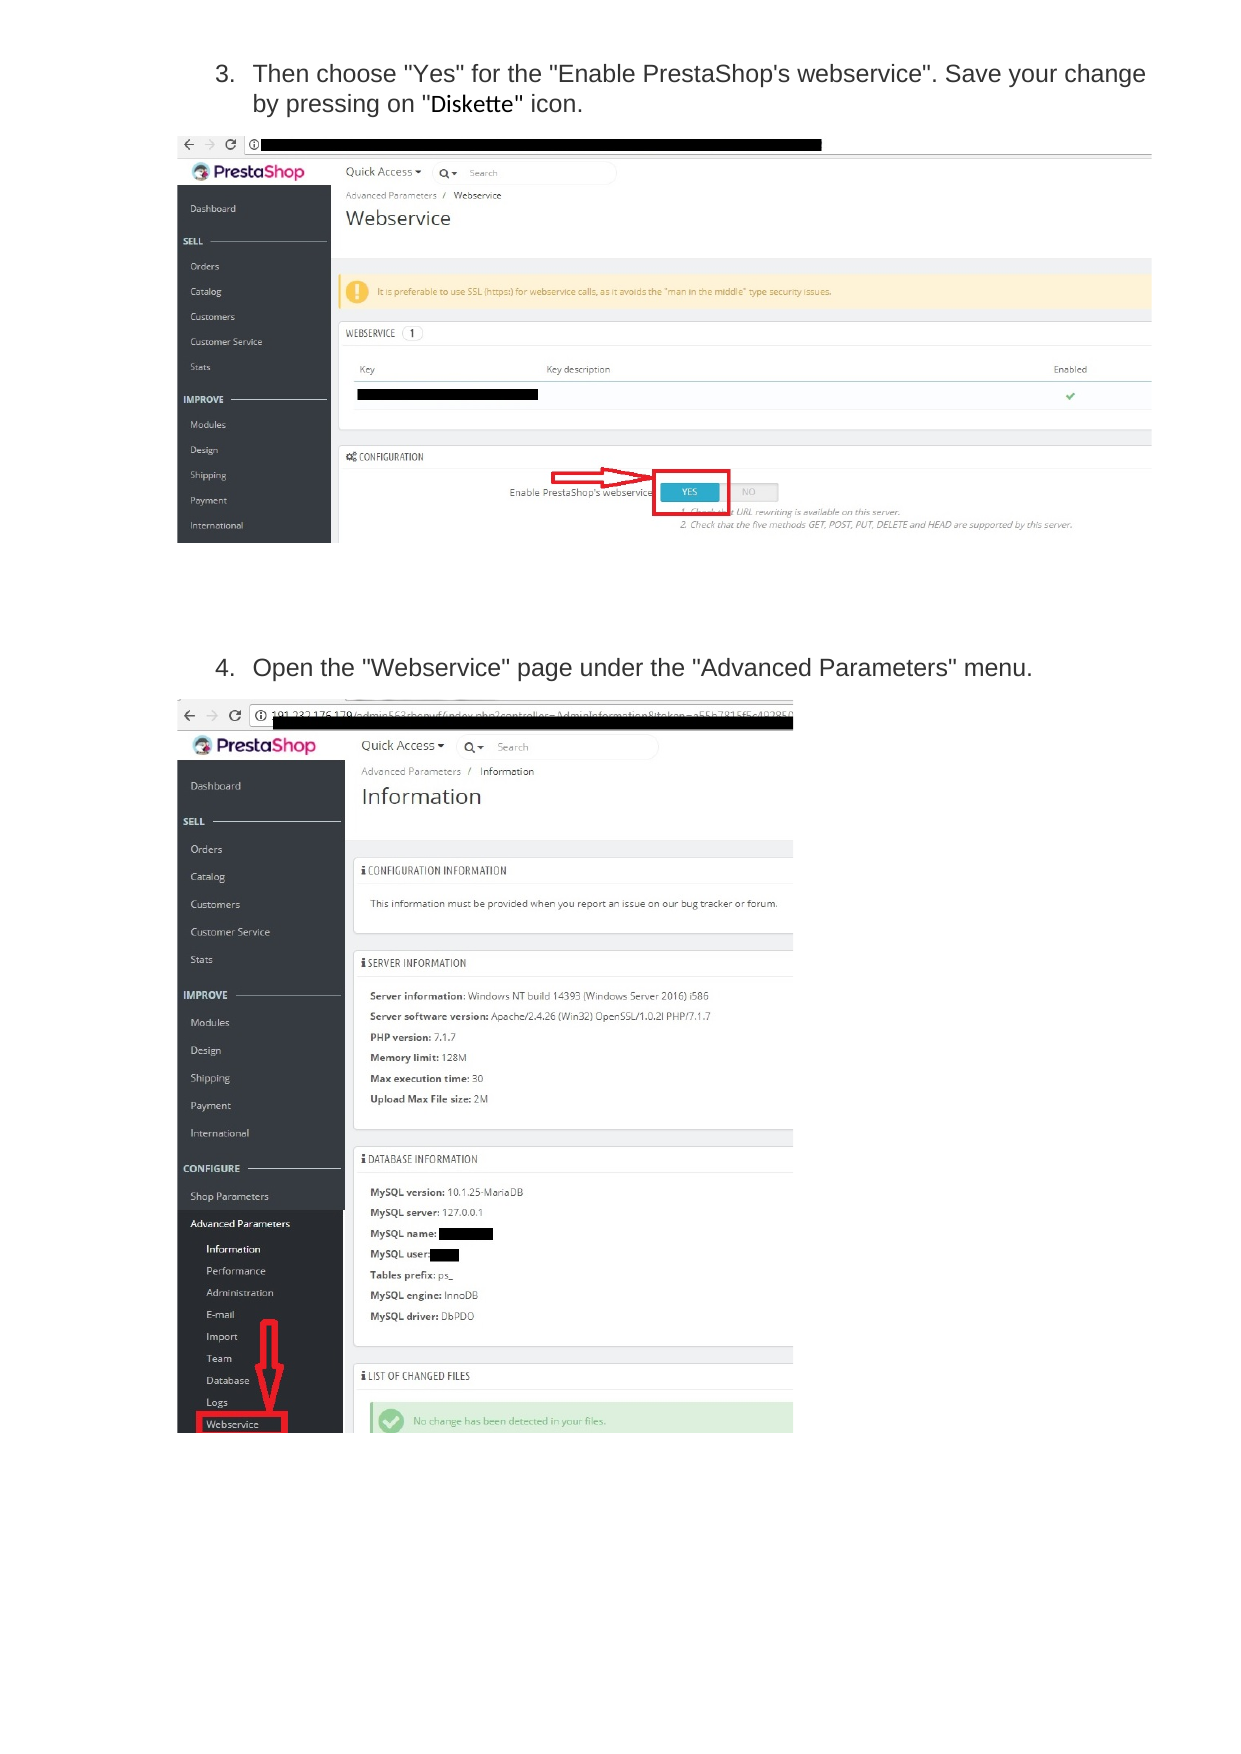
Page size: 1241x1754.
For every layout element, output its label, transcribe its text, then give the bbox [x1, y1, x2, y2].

list Оpen the "Webservice" page under the "Advanced Parameters" menu. [215, 653, 1152, 682]
list Then choose "Yes" for the "Enable PrestaShop's webservice". Save your change by pressing on "Diskette" icon. [215, 59, 1152, 118]
picture [177, 699, 794, 1433]
picture [177, 136, 1152, 543]
